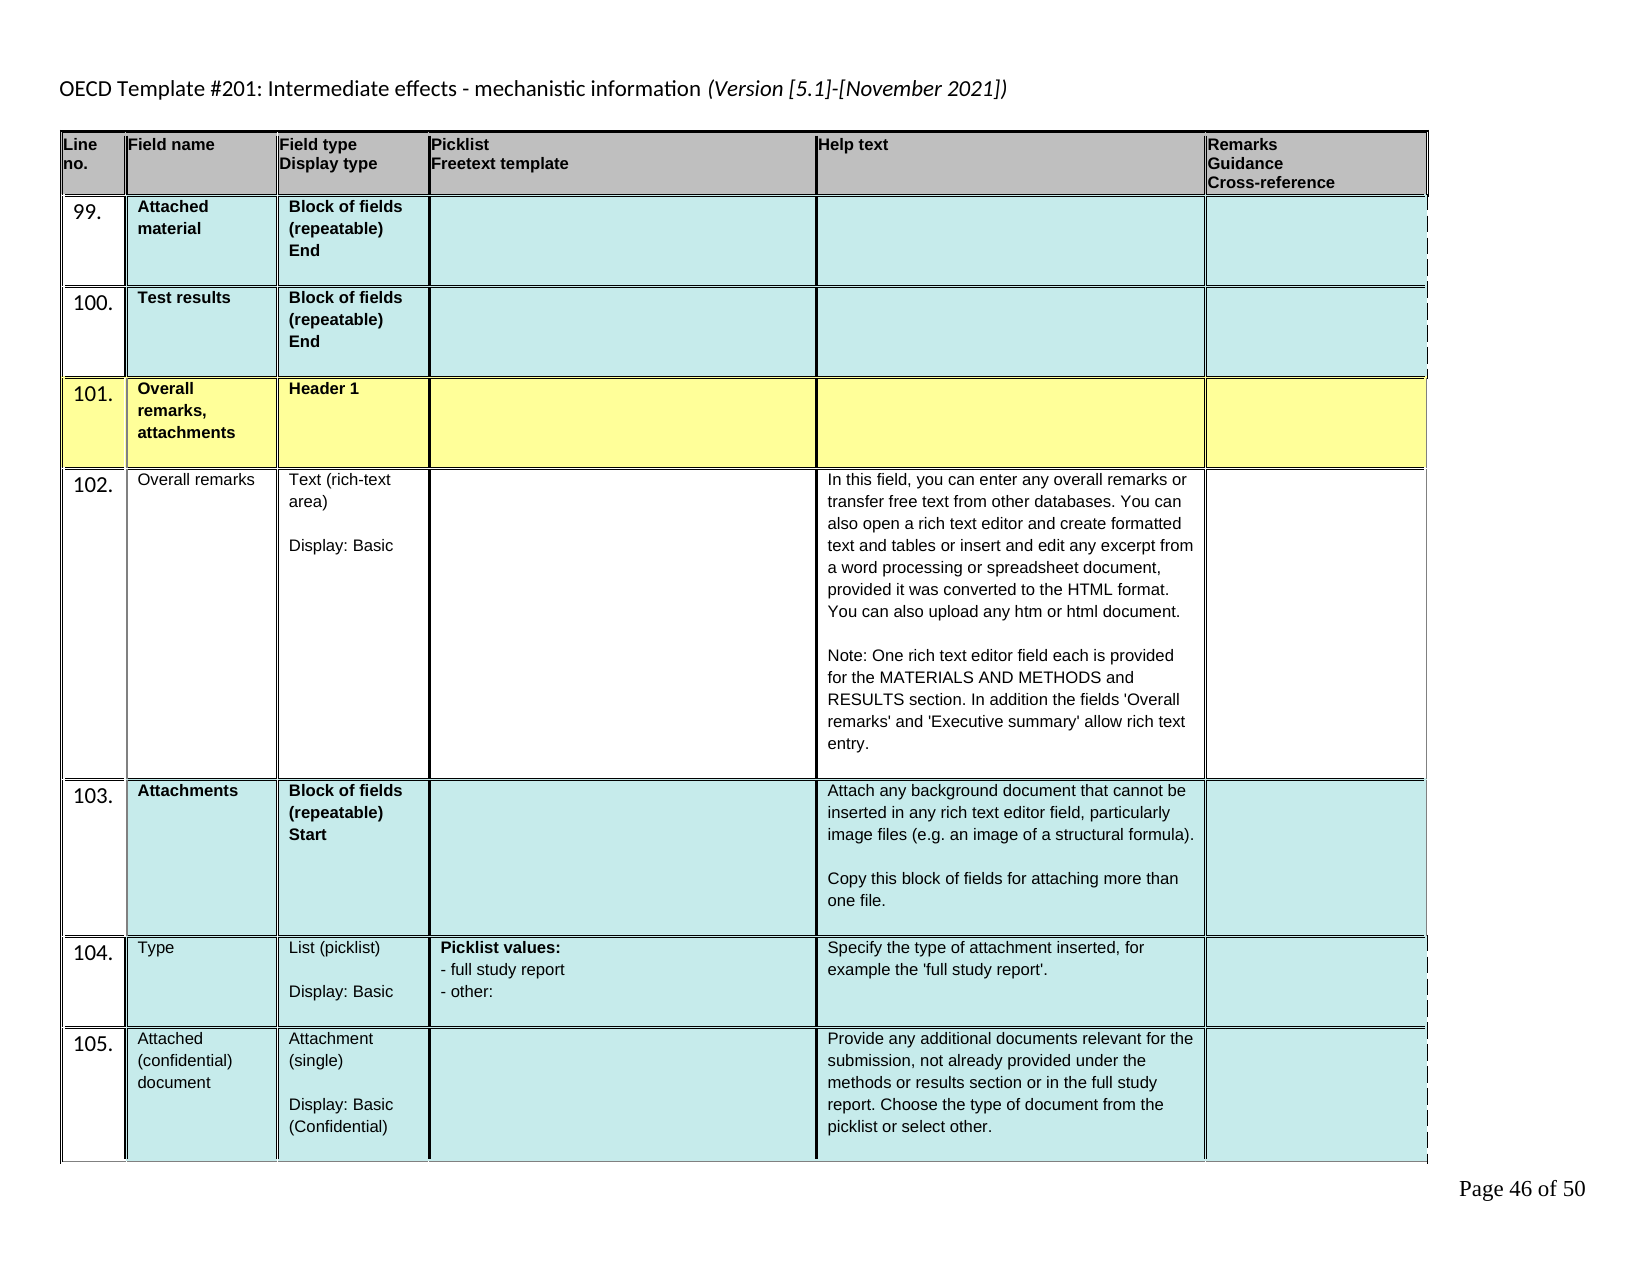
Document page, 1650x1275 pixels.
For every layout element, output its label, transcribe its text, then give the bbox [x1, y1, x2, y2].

table_cell Block of fields (repeatable) End [279, 197, 428, 285]
table_cell Text (rich-text area) Display: Basic [279, 470, 428, 778]
table_cell [818, 197, 1204, 285]
table_header Help text [816, 133, 1206, 194]
table_cell [61, 467, 126, 778]
table_cell In this field, you can enter any overall remarks or transfer free text from other databases. You can also open a rich text editor and create formatted text and tables or insert and edit any excerpt from a word processing or spreadsheet document, provided it was converted to the HTML format. You can also upload any htm or html document. Note: One rich text editor field each is provided for the MATERIALS AND METHODS and RESULTS section. In addition the fields 'Overall remarks' and 'Executive summary' allow rich text entry. [818, 470, 1204, 778]
table_cell Type [128, 938, 276, 1026]
table_cell [61, 778, 126, 935]
table_cell [1206, 1026, 1427, 1161]
table_cell [431, 197, 815, 285]
table_header Remarks Guidance Cross-reference [1206, 133, 1426, 194]
table_header Field name [126, 133, 277, 194]
table_cell Attach any background document that cannot be inserted in any rich text editor field, particularly image files (e.g. an image of a structural formula). Copy this block of fields for attaching more than one file. [818, 781, 1204, 935]
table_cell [816, 1029, 1206, 1161]
table_header Picklist Freetext template [429, 133, 816, 194]
table_cell [61, 376, 126, 467]
table_cell [818, 288, 1204, 376]
table_header Field type Display type [278, 132, 429, 194]
table_cell [1206, 935, 1427, 1026]
table_cell [431, 288, 815, 376]
table_cell Attachments [128, 781, 276, 935]
table_cell [61, 935, 126, 1026]
table_cell Header 1 [279, 379, 428, 467]
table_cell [278, 1029, 429, 1161]
table_cell [61, 1026, 126, 1161]
table_header Line no. [63, 132, 126, 194]
table_cell Attached material [128, 197, 276, 285]
table_cell [1206, 467, 1427, 778]
table_cell [1206, 376, 1427, 467]
table_cell [429, 1029, 816, 1161]
table_cell List (picklist) Display: Basic [279, 938, 428, 1026]
table_cell Picklist values: - full study report - other: [431, 938, 815, 1026]
table_cell [431, 470, 815, 778]
table_cell [431, 379, 815, 467]
table_cell Attached (confidential) document [126, 1029, 277, 1161]
table_cell [61, 194, 126, 285]
table_cell Block of fields (repeatable) End [279, 288, 428, 376]
table_cell Test results [128, 288, 276, 376]
table_cell [1206, 194, 1427, 285]
table_cell [431, 781, 815, 935]
table_cell Block of fields (repeatable) Start [279, 781, 428, 935]
table_cell [1206, 778, 1427, 935]
table_cell [61, 285, 126, 376]
table_cell Specify the type of attachment inserted, for example the 'full study report'. [818, 938, 1204, 1026]
table_cell Overall remarks, attachments [128, 379, 276, 467]
table_cell [818, 379, 1204, 467]
table_cell [1206, 285, 1427, 376]
table_cell Overall remarks [128, 470, 276, 778]
